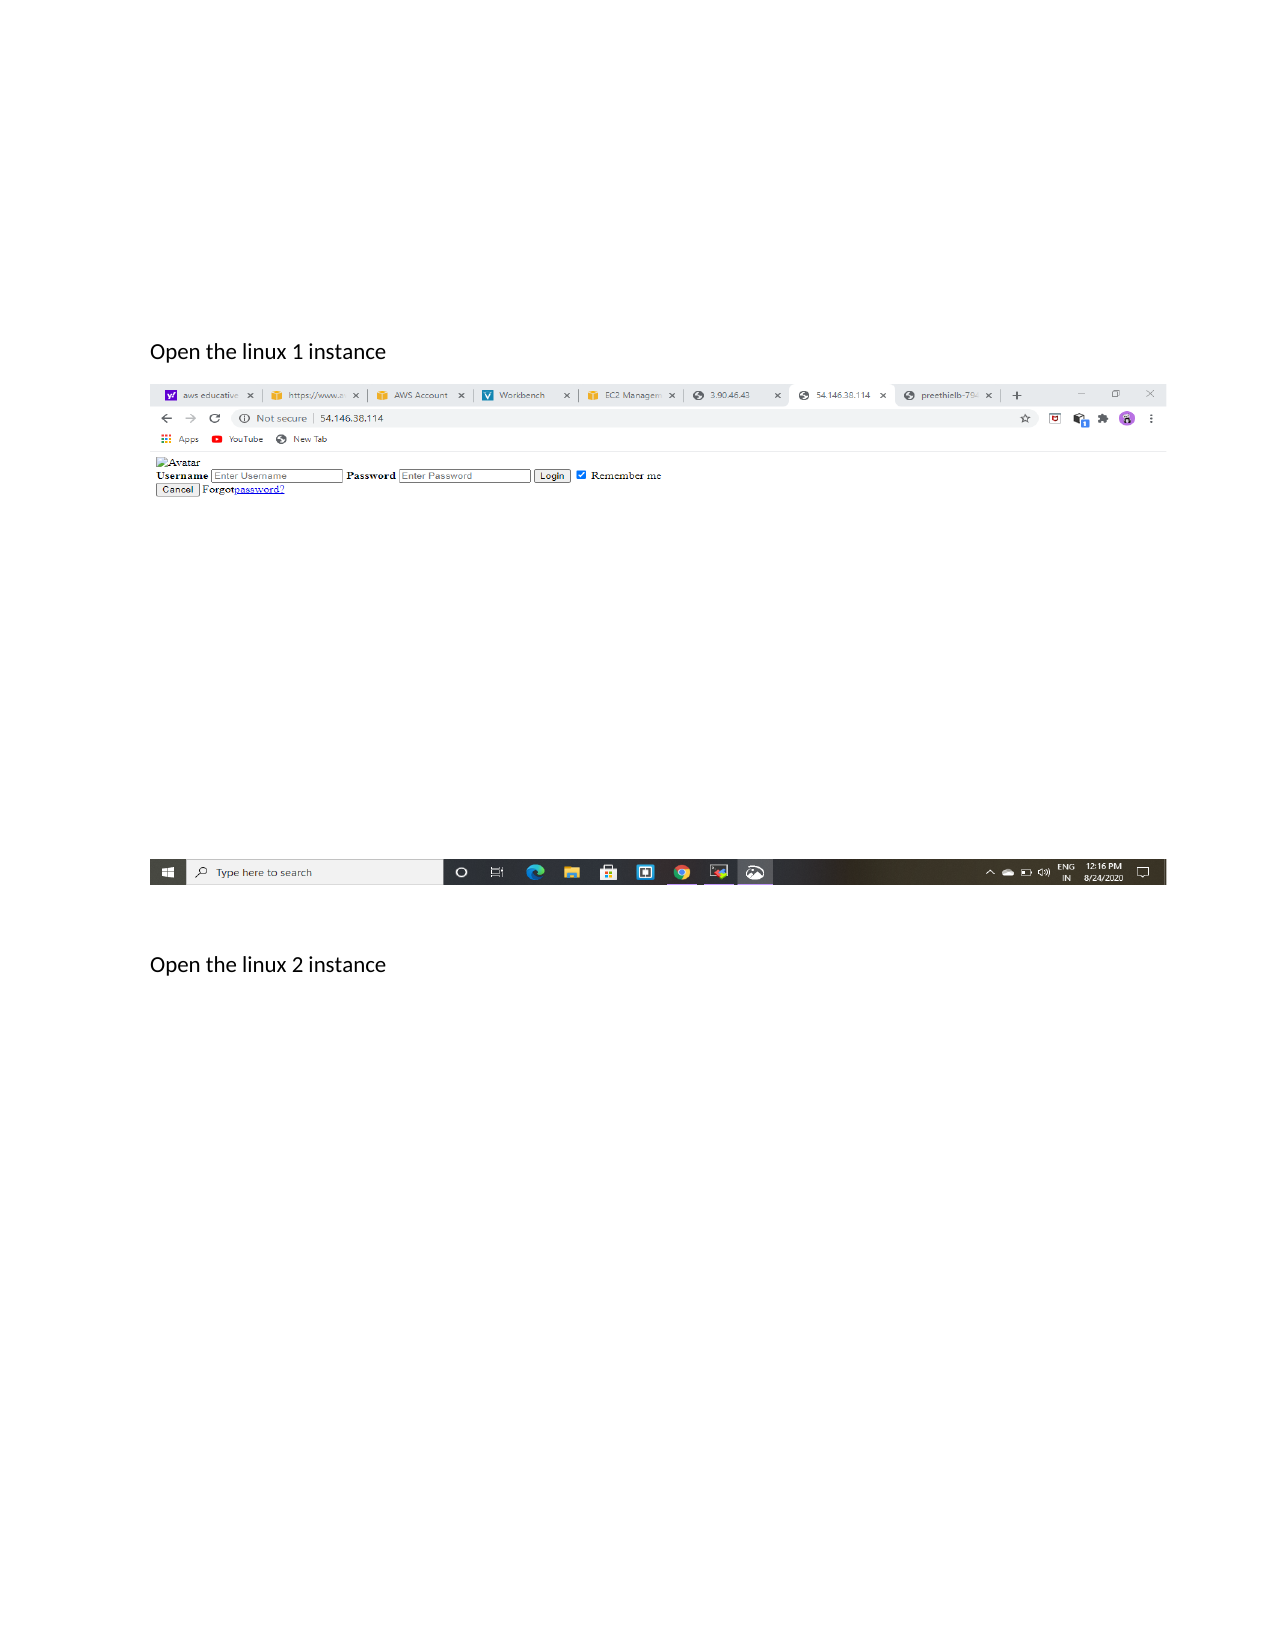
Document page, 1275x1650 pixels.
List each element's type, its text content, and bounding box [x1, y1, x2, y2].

text Open the linux 2 instance [150, 950, 1125, 1008]
text Open the linux 1 instance [150, 337, 1125, 366]
picture [150, 384, 1167, 885]
